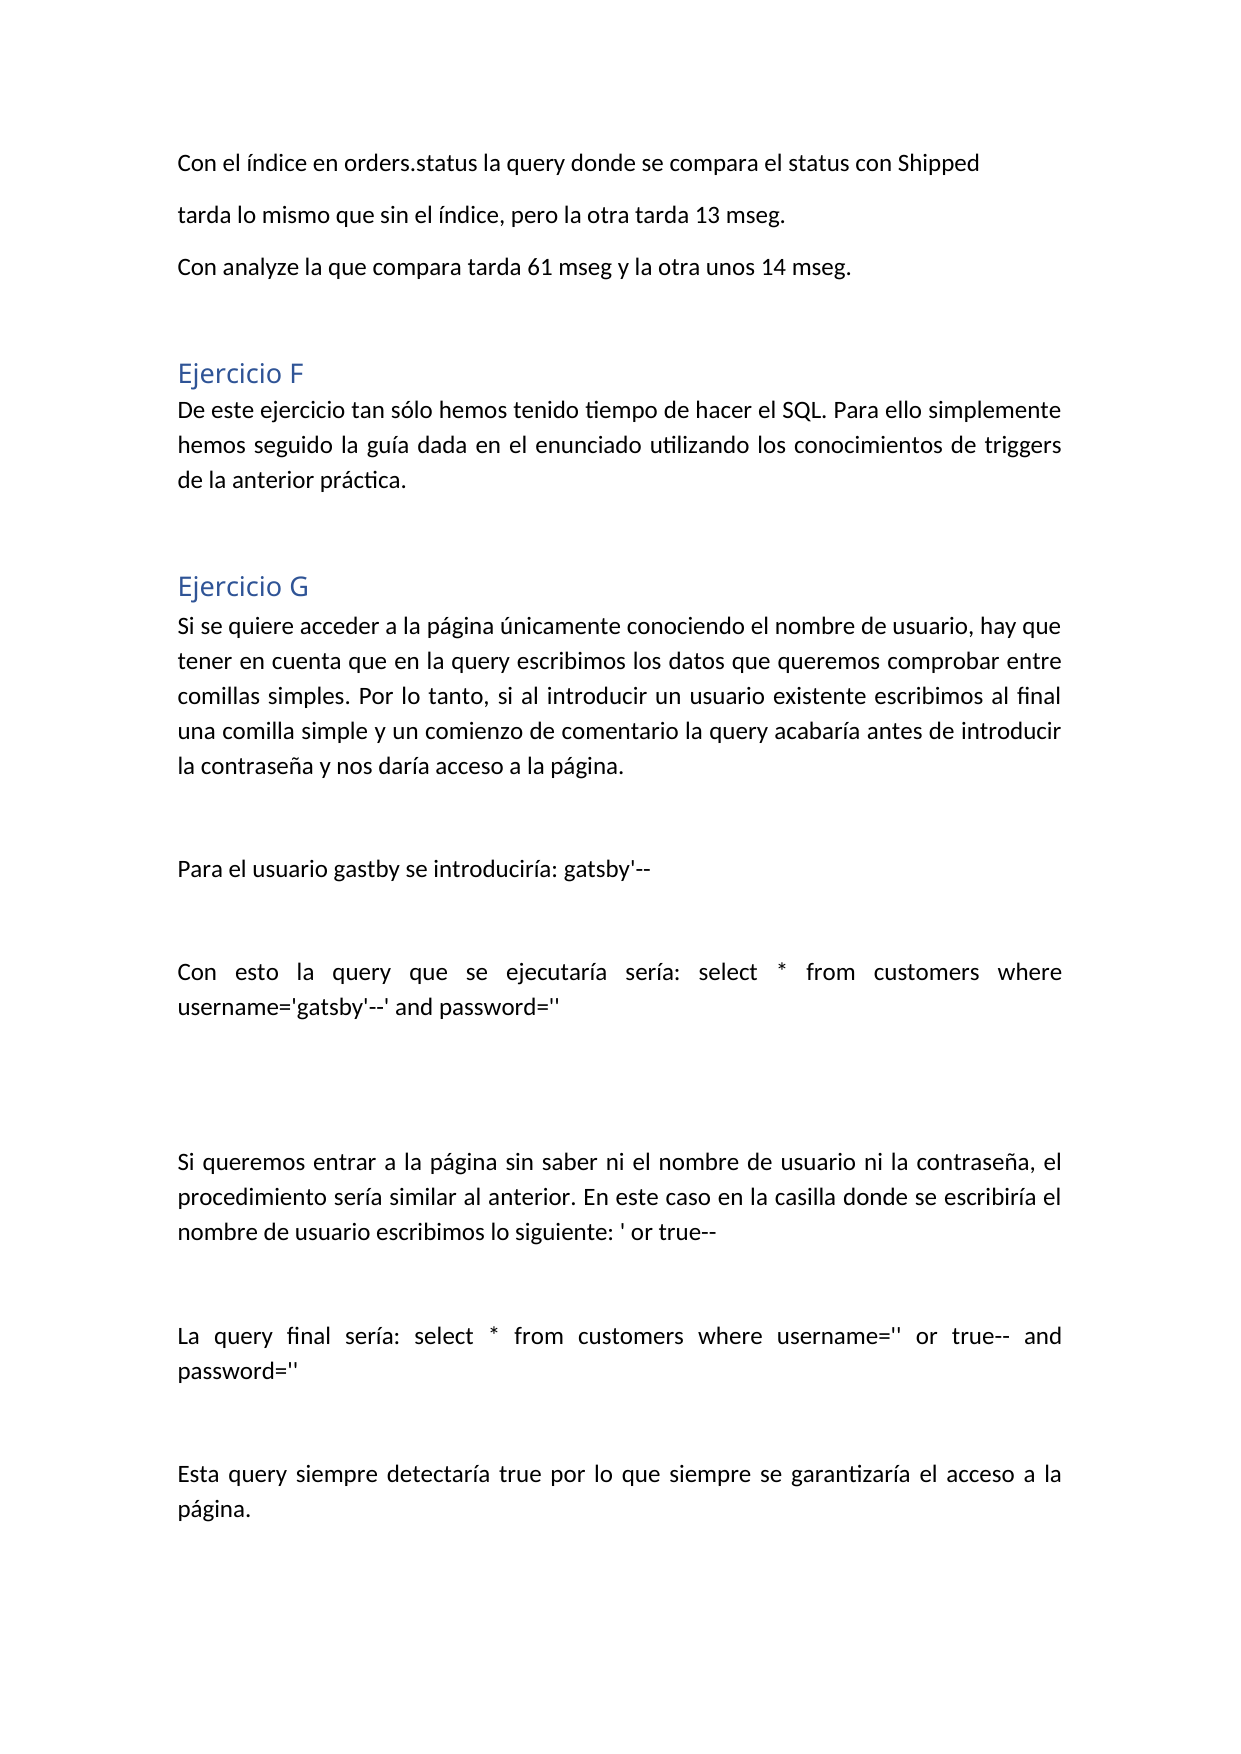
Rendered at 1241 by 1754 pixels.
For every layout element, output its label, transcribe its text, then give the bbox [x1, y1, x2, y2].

subtitle Ejercicio F [177, 354, 1063, 391]
text Con el índice en orders.status la query donde se compara el status con Shipped [177, 148, 1063, 178]
subtitle Ejercicio G [177, 567, 1063, 604]
text Con esto la query que se ejecutaría sería: select * from customers where username='gatsby'--' and password='' [177, 956, 1063, 1022]
text Si queremos entrar a la página sin saber ni el nombre de usuario ni la contraseña, el procedimiento sería similar al anterior. En este caso en la casilla donde se escribiría el nombre de usuario escribimos lo siguiente: ' or true-- [177, 1146, 1063, 1247]
text Esta query siempre detectaría true por lo que siempre se garantizaría el acceso a la página. [177, 1458, 1063, 1524]
text La query final sería: select * from customers where username='' or true-- and password='' [177, 1320, 1063, 1385]
text Con analyze la que compara tarda 61 mseg y la otra unos 14 mseg. [177, 251, 1063, 281]
text De este ejercicio tan sólo hemos tenido tiempo de hacer el SQL. Para ello simplemente hemos seguido la guía dada en el enunciado utilizando los conocimientos de triggers de la anterior práctica. [177, 394, 1063, 494]
text Si se quiere acceder a la página únicamente conociendo el nombre de usuario, hay que tener en cuenta que en la query escribimos los datos que queremos comprobar entre comillas simples. Por lo tanto, si al introducir un usuario existente escribimos al final una comilla simple y un comienzo de comentario la query acabaría antes de introducir la contraseña y nos daría acceso a la página. [177, 610, 1063, 780]
text tarda lo mismo que sin el índice, pero la otra tarda 13 mseg. [177, 199, 1063, 230]
text Para el usuario gastby se introduciría: gatsby'-- [177, 853, 1063, 884]
